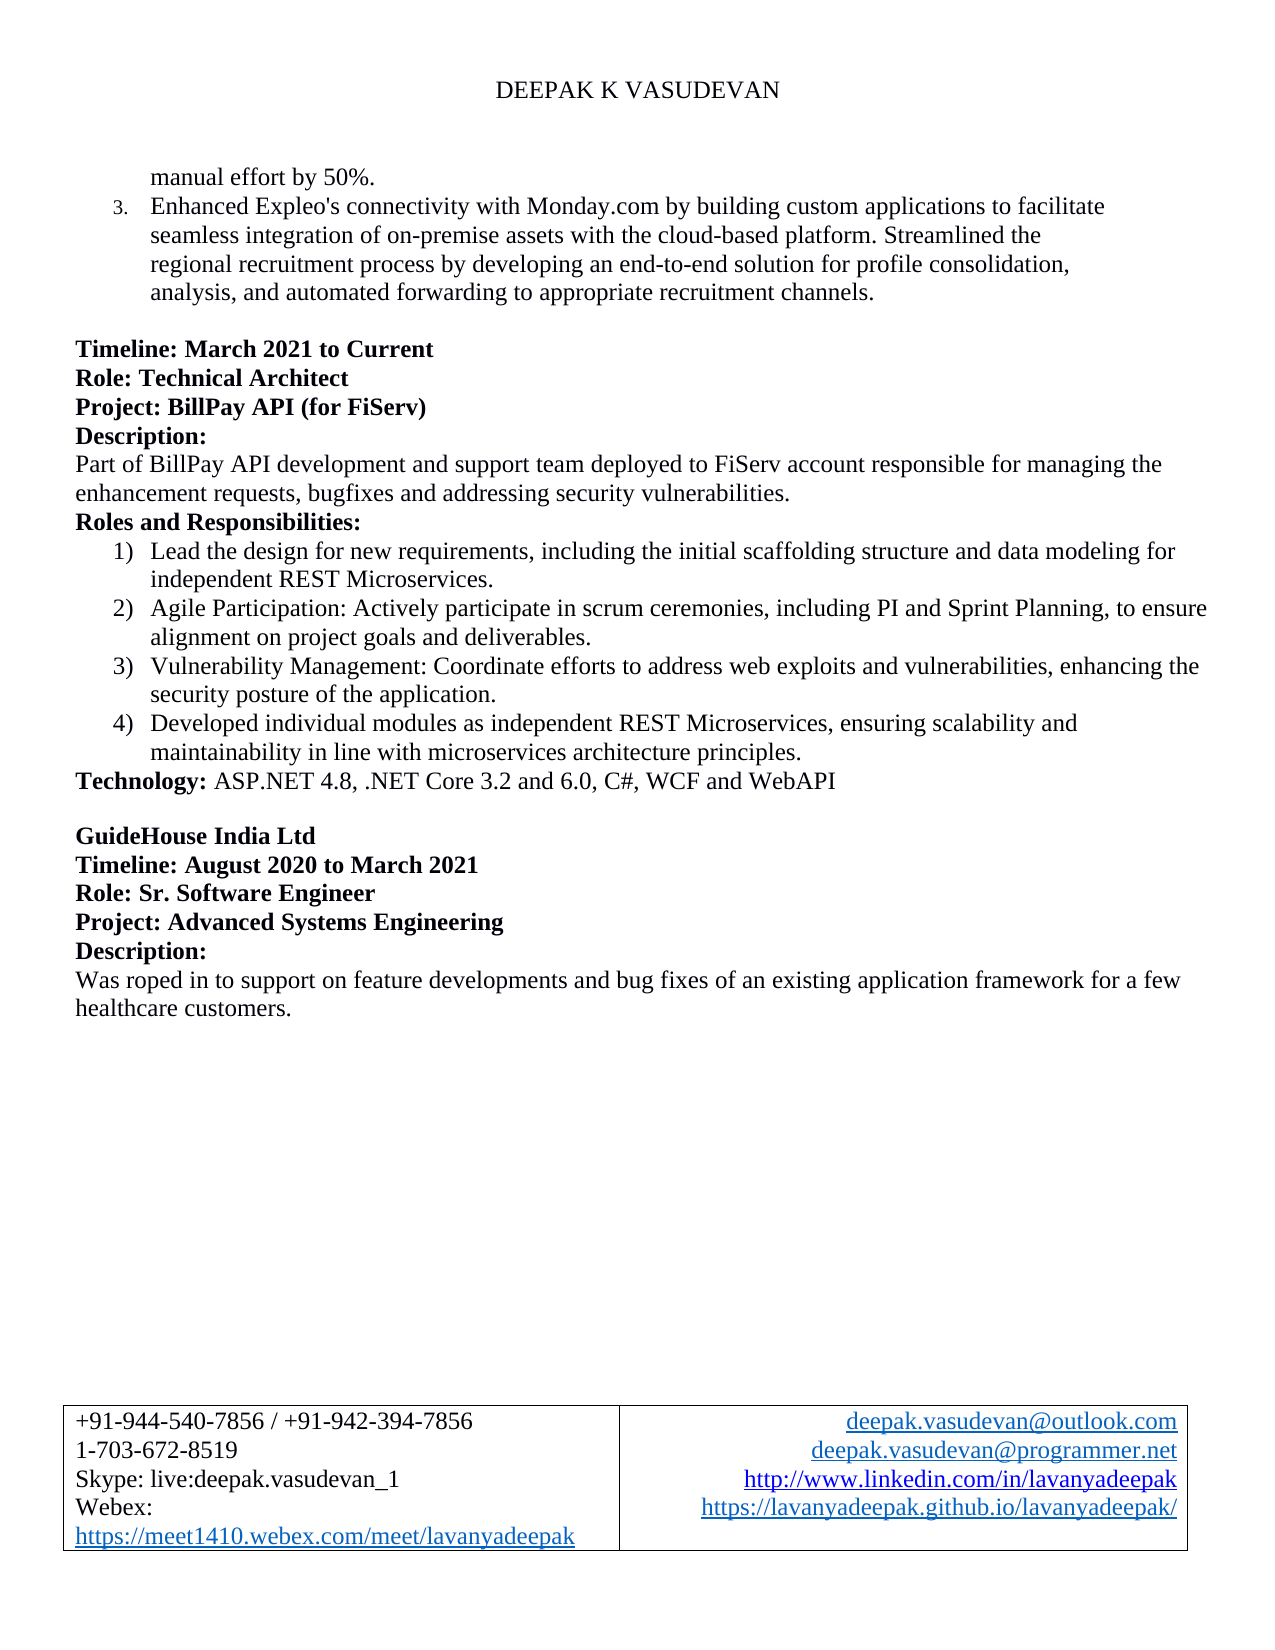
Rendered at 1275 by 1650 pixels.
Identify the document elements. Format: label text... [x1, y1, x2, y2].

text Technology: ASP.NET 4.8, .NET Core 3.2 and 6.0, C#, WCF and WebAPI [75, 766, 1210, 794]
subtitle Roles and Responsibilities: [75, 507, 1210, 536]
text Part of BillPay API development and support team deployed to FiServ account responsible for managing the enhancement requests, bugfixes and addressing security vulnerabilities. [75, 449, 1210, 507]
list Agile Participation: Actively participate in scrum ceremonies, including PI and Sprint Planning, to ensure alignment on project goals and deliverables. [113, 593, 1210, 651]
list Vulnerability Management: Coordinate efforts to address web exploits and vulnerabilities, enhancing the security posture of the application. [113, 651, 1210, 708]
list Developed individual modules as independent REST Microservices, ensuring scalability and maintainability in line with microservices architecture principles. [113, 708, 1210, 766]
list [113, 162, 1183, 191]
text Was roped in to support on feature developments and bug fixes of an existing application framework for a few healthcare customers. [75, 965, 1210, 1022]
subtitle Project: Advanced Systems Engineering Description: [75, 907, 542, 965]
subtitle GuideHouse India Ltd [75, 821, 1210, 850]
list Enhanced Expleo's connectivity with Monday.com by building custom applications to facilitate seamless integration of on-premise assets with the cloud-based platform. Streamlined the regional recruitment process by developing an end-to-end solution for profile consolidation, analysis, and automated forwarding to appropriate recruitment channels. [113, 191, 1128, 306]
text Timeline: August 2020 to March 2021 Role: Sr. Software Engineer [75, 850, 479, 907]
subtitle Timeline: March 2021 to Current Role: Technical Architect Project: BillPay API (for FiServ) Description: [75, 334, 433, 449]
list Lead the design for new requirements, including the initial scaffolding structure and data modeling for independent REST Microservices. [113, 536, 1210, 593]
